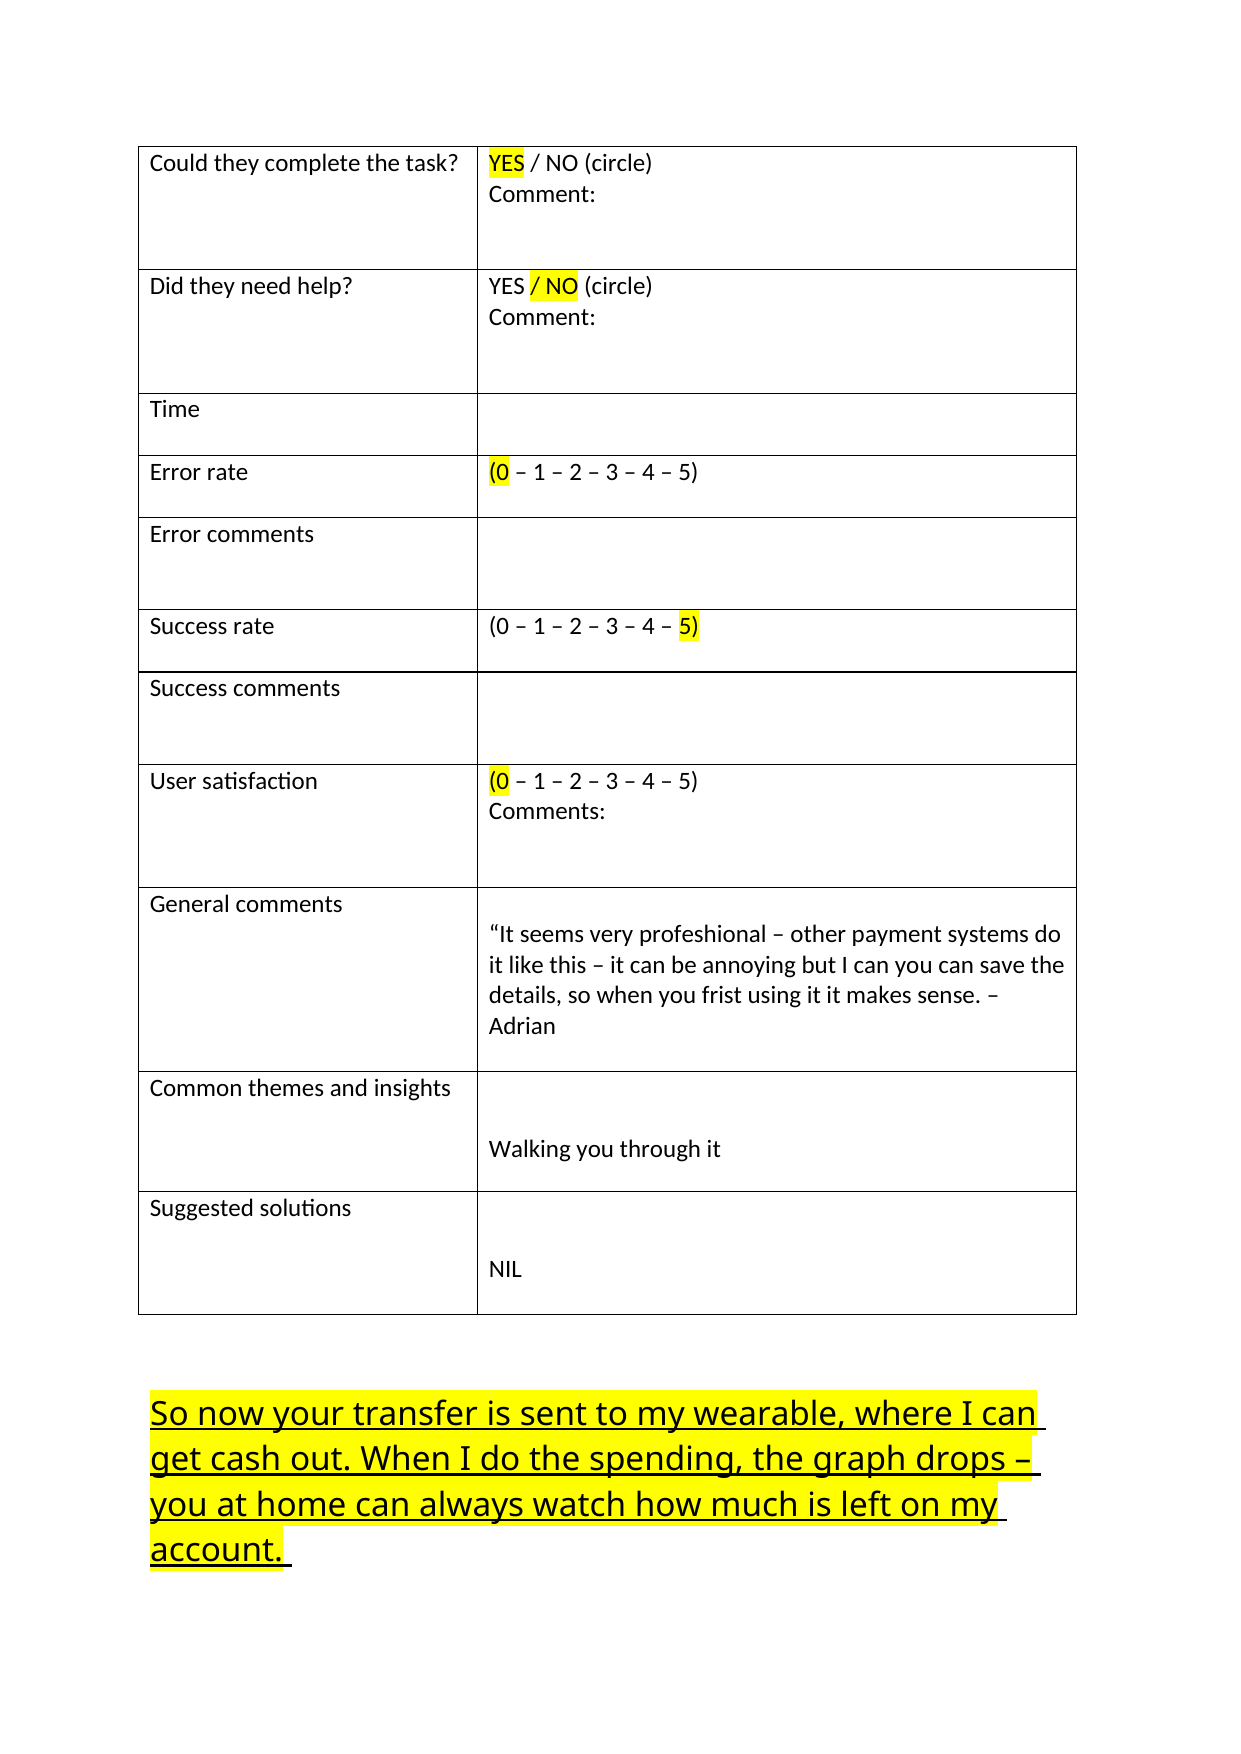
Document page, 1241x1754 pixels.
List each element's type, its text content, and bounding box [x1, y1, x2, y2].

table_cell “It seems very profeshional – other payment systems do it like this – it can be annoying but I can you can save the details, so when you frist using it it makes sense. – Adrian [478, 888, 1076, 1071]
table_cell (0 – 1 – 2 – 3 – 4 – 5) [478, 456, 1076, 517]
table_cell General comments [139, 888, 477, 1071]
table_cell Did they need help? [139, 270, 477, 392]
table_cell Success comments [139, 673, 477, 764]
table_cell [478, 518, 1076, 609]
table_cell Common themes and insights [139, 1072, 477, 1191]
table_cell Suggested solutions [139, 1192, 477, 1314]
table_cell Error comments [139, 518, 477, 609]
table_cell (0 – 1 – 2 – 3 – 4 – 5) [478, 610, 1076, 671]
table_header Could they complete the task? [139, 147, 477, 269]
table_cell [478, 394, 1076, 454]
table_cell Walking you through it [478, 1072, 1076, 1191]
table_cell Success rate [139, 610, 477, 671]
table_cell Error rate [139, 456, 477, 517]
table_cell (0 – 1 – 2 – 3 – 4 – 5) Comments: [478, 765, 1076, 887]
table_cell Time [139, 394, 477, 454]
table_header YES / NO (circle) Comment: [478, 147, 1076, 269]
table_cell User satisfaction [139, 765, 477, 887]
text So now your transfer is sent to my wearable, where I can get cash out. When I do the spending, the graph drops – you at home can always watch how much is left on my account. [283, 1390, 1090, 1571]
table_cell NIL [478, 1192, 1076, 1314]
table_cell YES / NO (circle) Comment: [478, 270, 1076, 392]
table_cell [478, 673, 1076, 764]
